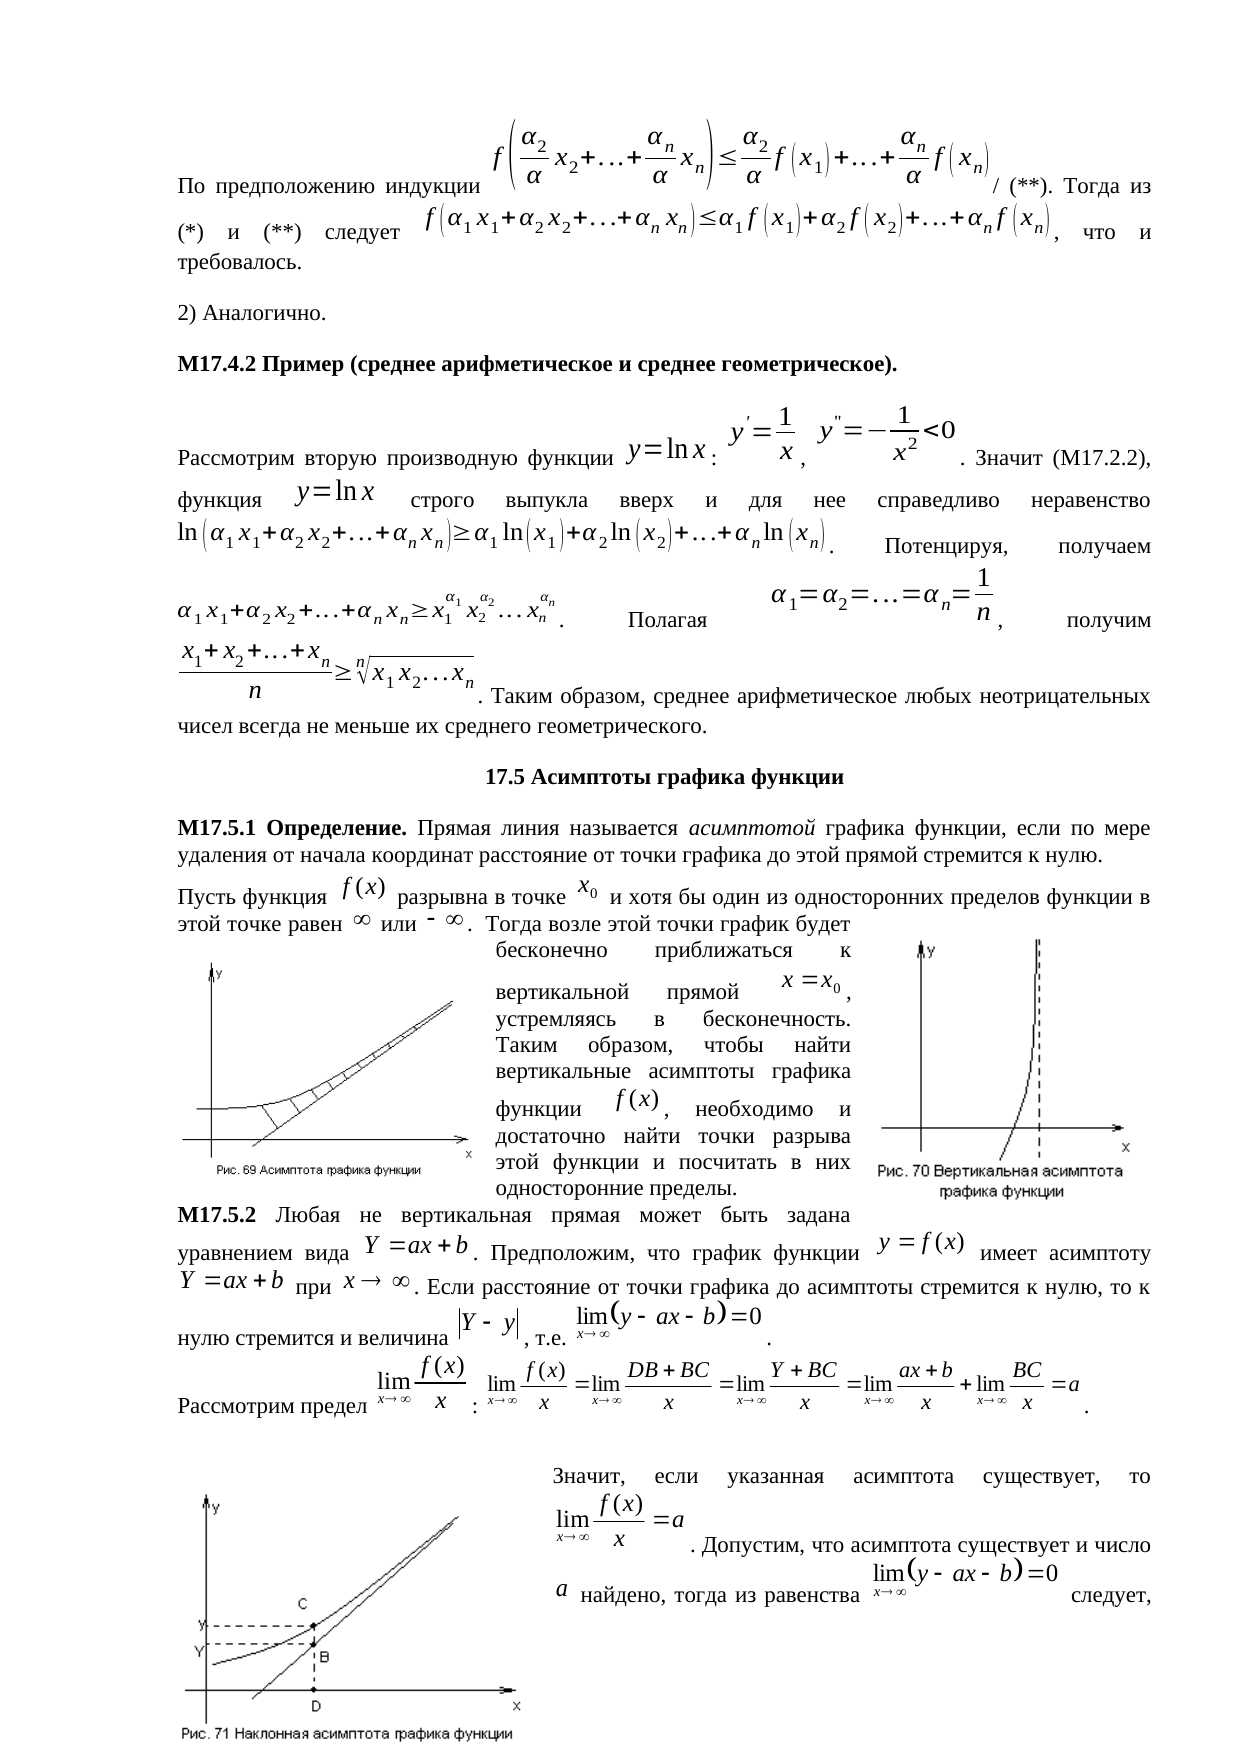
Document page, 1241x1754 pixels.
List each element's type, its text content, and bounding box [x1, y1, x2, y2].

text Рассмотрим вторую производную функции : , . Значит (М17.2.2), функция строго выпукла вверх и для нее справедливо неравенство . Потенцируя, получаем . Полагая , получим . Таким образом, среднее арифметическое любых неотрицательных чисел всегда не меньше их среднего геометрического. [177, 401, 1152, 739]
picture [870, 925, 1147, 1207]
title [177, 1419, 1152, 1607]
text По предположению индукции / (**). Тогда из (*) и (**) следует , что и требовалось. [177, 118, 1152, 275]
text М17.4.2 Пример (среднее арифметическое и среднее геометрическое). [177, 350, 1152, 377]
title Рассмотрим предел : . [177, 1350, 1152, 1419]
title М17.5.1 Определение. Прямая линия называется асимптотой графика функции, если по мере удаления от начала координат расстояние от точки графика до этой прямой стремится к нулю. [177, 814, 1152, 867]
text 17.5 Асимптоты графика функции [177, 763, 1152, 790]
text 2) Аналогично. [177, 299, 1152, 326]
title М17.5.2 Любая не вертикальная прямая может быть задана уравнением вида . Предположим, что график функции имеет асимптоту при . Если расстояние от точки графика до асимптоты стремится к нулю, то к нулю стремится и величина , т.е. . [177, 1201, 1152, 1350]
picture [177, 1485, 534, 1754]
picture [176, 955, 477, 1184]
